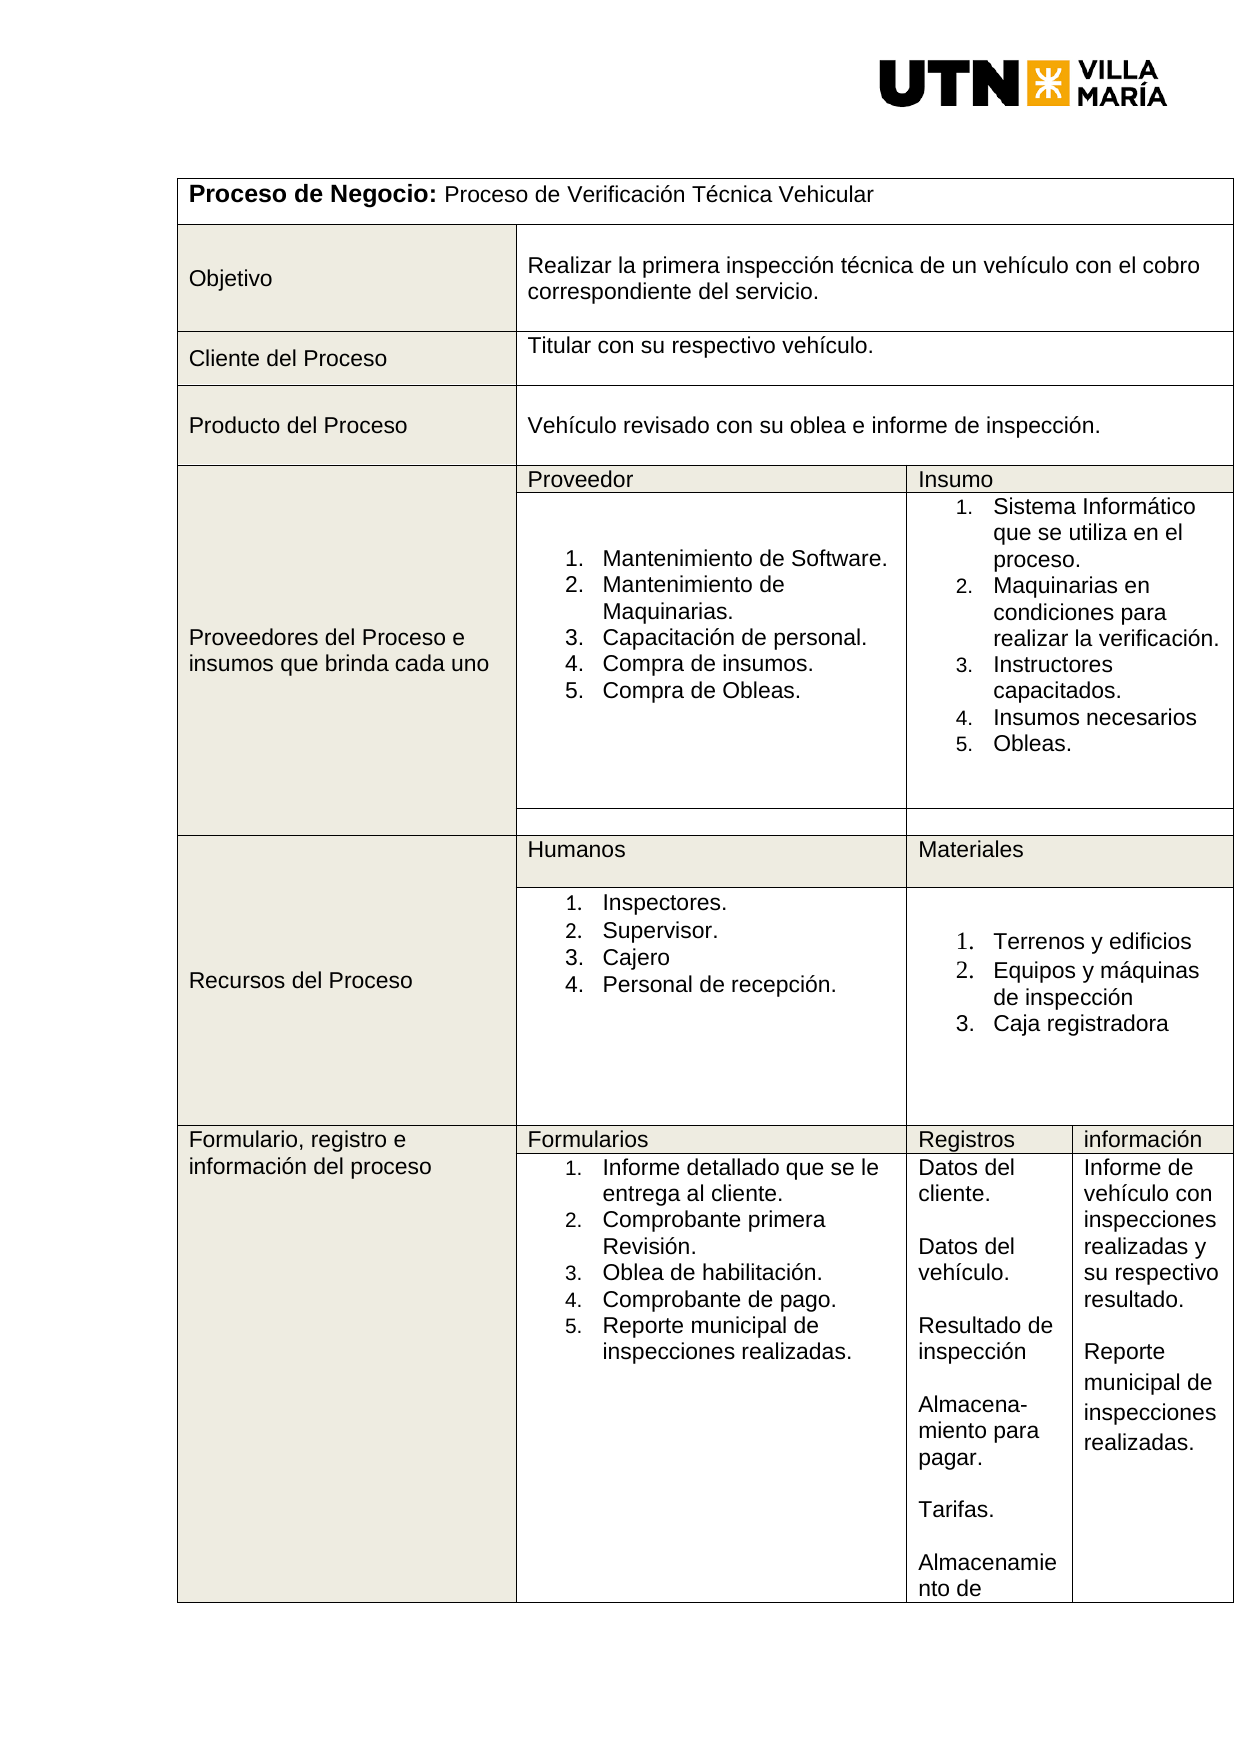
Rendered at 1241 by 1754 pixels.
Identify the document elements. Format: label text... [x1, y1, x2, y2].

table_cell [907, 1154, 1072, 1602]
table_cell Insumo [907, 466, 1233, 492]
table_cell [907, 809, 1233, 835]
table_cell Humanos [517, 836, 906, 887]
table_cell Vehículo revisado con su oblea e informe de inspección. [517, 386, 1233, 464]
table_cell Proveedor [517, 466, 906, 492]
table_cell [517, 1154, 906, 1602]
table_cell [1073, 1154, 1233, 1602]
table_cell Producto del Proceso [178, 386, 516, 464]
table_header Proceso de Negocio: Proceso de Verificación Técnica Vehicular [178, 179, 1233, 224]
table_cell Inspectores. Supervisor. Cajero Personal de recepción. [517, 888, 906, 1125]
table_cell Sistema Informático que se utiliza en el proceso. Maquinarias en condiciones para realizar la verificación. Instructores capacitados. Insumos necesarios Obleas. [907, 493, 1233, 808]
table_cell Terrenos y edificios Equipos y máquinas de inspección Caja registradora [907, 888, 1233, 1125]
table_cell Registros [907, 1126, 1072, 1153]
table_cell Mantenimiento de Software. Mantenimiento de Maquinarias. Capacitación de personal. Compra de insumos. Compra de Obleas. [517, 493, 906, 808]
table_cell Formularios [517, 1126, 906, 1153]
table_cell Realizar la primera inspección técnica de un vehículo con el cobro correspondiente del servicio. [517, 225, 1233, 331]
table_cell Cliente del Proceso [178, 332, 516, 384]
table_cell información [1073, 1126, 1233, 1153]
table_cell Objetivo [178, 225, 516, 331]
table_cell [517, 809, 906, 835]
table_cell Recursos del Proceso [178, 836, 516, 1125]
table_cell Materiales [907, 836, 1233, 887]
picture [853, 32, 1193, 134]
table_cell Titular con su respectivo vehículo. [517, 332, 1233, 384]
table_cell Proveedores del Proceso e insumos que brinda cada uno [178, 466, 516, 835]
table_cell Formulario, registro e información del proceso [178, 1126, 516, 1602]
